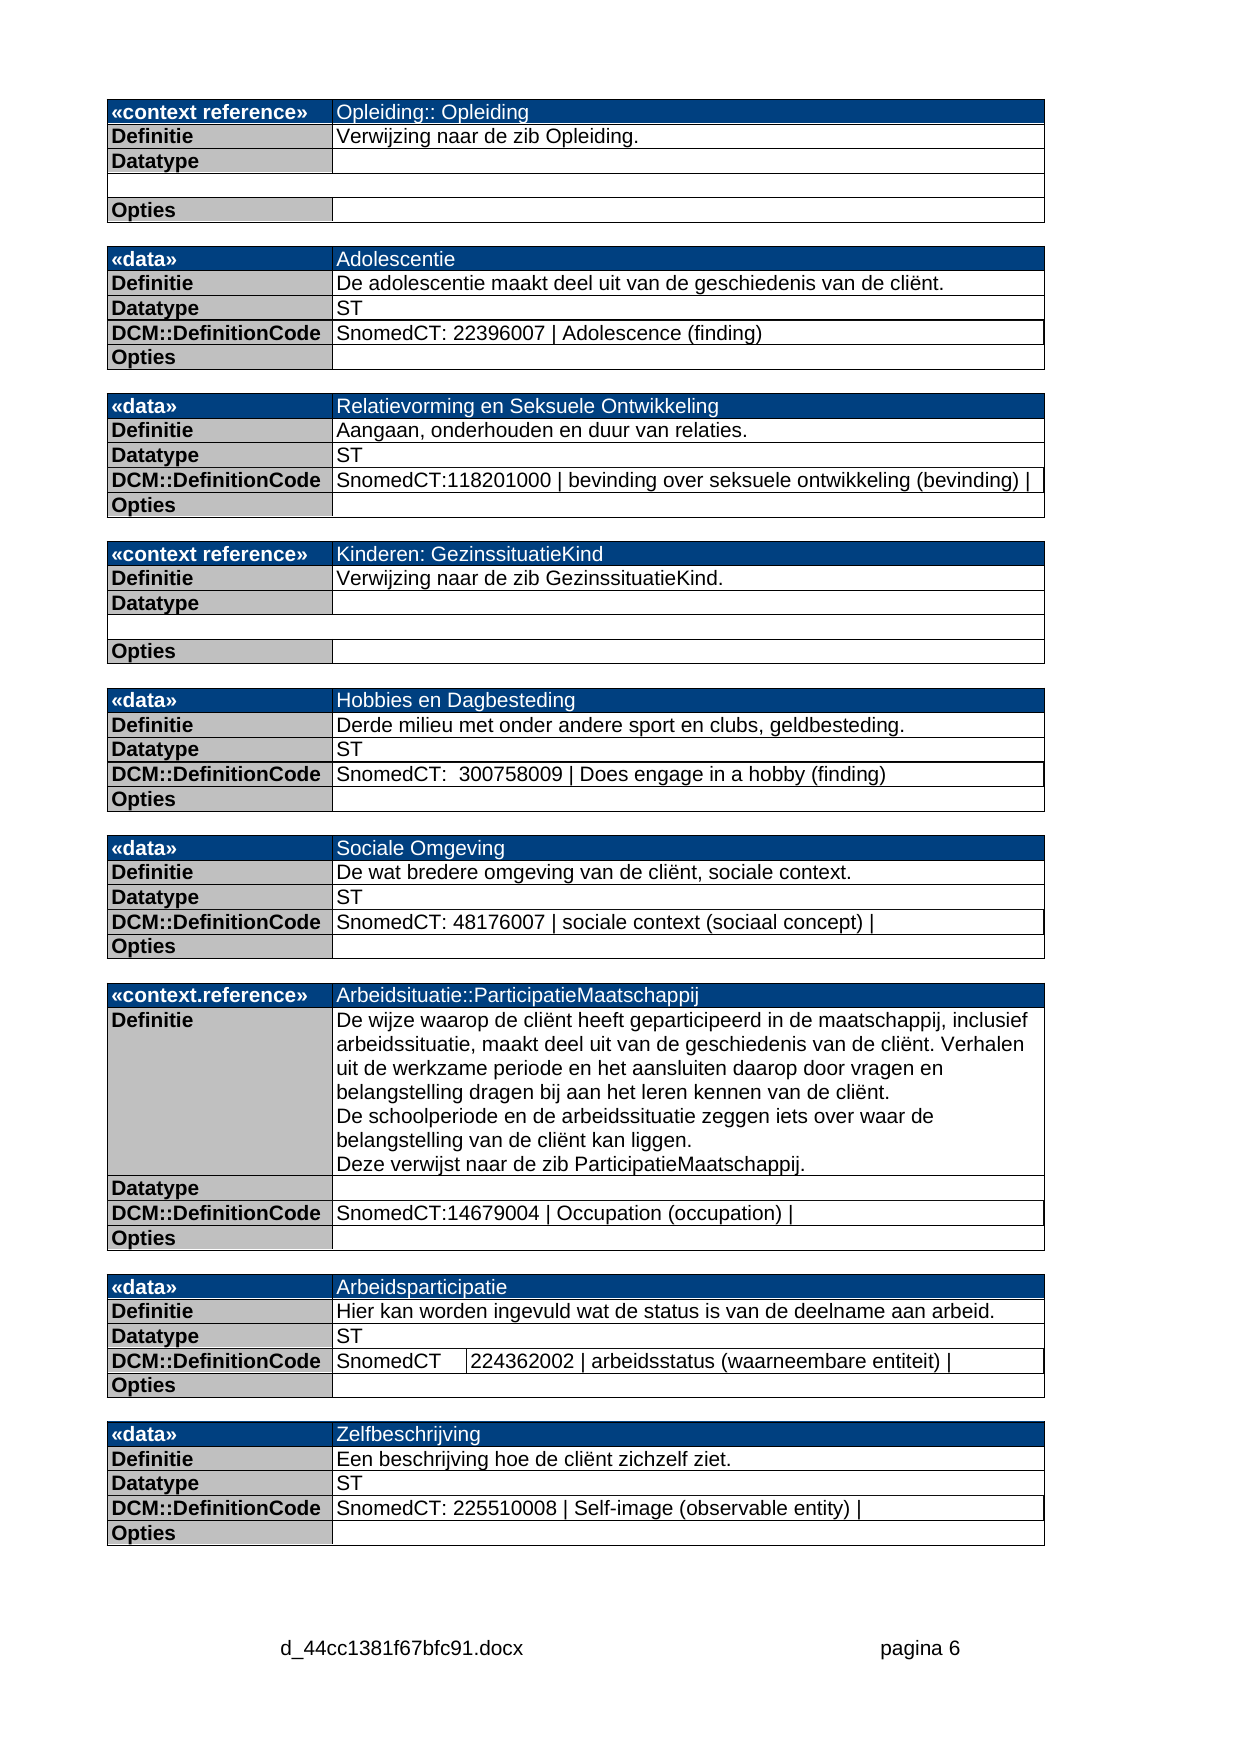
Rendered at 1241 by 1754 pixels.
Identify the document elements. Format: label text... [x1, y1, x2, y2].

table_cell Datatype [108, 738, 332, 761]
table_header Sociale Omgeving [333, 836, 1044, 860]
table_cell De adolescentie maakt deel uit van de geschiedenis van de cliënt. [333, 271, 1044, 295]
table_cell Datatype [108, 885, 332, 909]
table_cell Opties [108, 1374, 332, 1397]
table_cell [333, 910, 1043, 934]
table_header Arbeidsparticipatie [333, 1275, 1044, 1298]
table_cell [333, 198, 1044, 221]
table_cell [333, 1521, 1044, 1544]
table_cell [333, 1201, 1043, 1225]
table_cell Definitie [108, 271, 332, 295]
table_cell [108, 174, 1044, 197]
table_cell Datatype [108, 1471, 332, 1495]
table_header Adolescentie [333, 247, 1044, 270]
table_cell Datatype [108, 296, 332, 319]
table_cell Derde milieu met onder andere sport en clubs, geldbesteding. [333, 713, 1044, 737]
table_cell Opties [108, 345, 332, 369]
table_cell Opties [108, 198, 332, 221]
table_cell Verwijzing naar de zib GezinssituatieKind. [333, 566, 1044, 590]
table_cell ST [333, 738, 1044, 761]
table_cell Aangaan, onderhouden en duur van relaties. [333, 419, 1044, 442]
table_cell Definitie [108, 125, 332, 148]
table_cell ST [333, 443, 1044, 467]
table_header «data» [108, 1423, 332, 1446]
table_cell ST [333, 885, 1044, 909]
table_cell Datatype [108, 149, 332, 172]
table_cell Verwijzing naar de zib Opleiding. [333, 125, 1044, 148]
table_cell [333, 640, 1044, 663]
table_cell [333, 591, 1044, 614]
table_cell Definitie [108, 861, 332, 884]
table_header «data» [108, 247, 332, 270]
table_cell [333, 763, 1043, 786]
table_cell [333, 468, 1043, 492]
table_cell [333, 345, 1044, 369]
table_cell [333, 787, 1044, 811]
table_cell Opties [108, 787, 332, 811]
table_cell [333, 1374, 1044, 1397]
table_cell Definitie [108, 566, 332, 590]
table_cell Definitie [108, 713, 332, 737]
table_cell Opties [108, 640, 332, 663]
table_cell ST [333, 1324, 1044, 1347]
table_cell [333, 493, 1044, 516]
table_header Zelfbeschrijving [333, 1423, 1044, 1446]
table_cell [333, 1496, 1043, 1520]
table_cell Definitie [108, 419, 332, 442]
table_cell [467, 1349, 1043, 1372]
table_cell Opties [108, 935, 332, 958]
table_cell Datatype [108, 591, 332, 614]
table_cell [333, 1226, 1044, 1249]
table_cell [333, 149, 1044, 172]
table_cell Opties [108, 1521, 332, 1544]
table_header Arbeidsituatie::ParticipatieMaatschappij [333, 984, 1044, 1007]
table_cell De wat bredere omgeving van de cliënt, sociale context. [333, 861, 1044, 884]
table_cell Datatype [108, 1176, 332, 1200]
table_header «context.reference» [108, 984, 332, 1007]
table_header «context reference» [108, 100, 332, 123]
table_cell Definitie [108, 1447, 332, 1470]
table_cell Datatype [108, 1324, 332, 1347]
table_header «data» [108, 394, 332, 418]
table_header «context reference» [108, 542, 332, 565]
table_cell Definitie [108, 1008, 332, 1175]
table_header Opleiding:: Opleiding [333, 100, 1044, 123]
table_header «data» [108, 1275, 332, 1298]
table_cell Definitie [108, 1300, 332, 1323]
table_header Relatievorming en Seksuele Ontwikkeling [333, 394, 1044, 418]
table_cell Een beschrijving hoe de cliënt zichzelf ziet. [333, 1447, 1044, 1470]
table_cell ST [333, 1471, 1044, 1495]
table_cell De wijze waarop de cliënt heeft geparticipeerd in de maatschappij, inclusief arbeidssituatie, maakt deel uit van de geschiedenis van de cliënt. Verhalen uit de werkzame periode en het aansluiten daarop door vragen en belangstelling dragen bij aan het leren kennen van de cliënt. De schoolperiode en de arbeidssituatie zeggen iets over waar de belangstelling van de cliënt kan liggen. Deze verwijst naar de zib ParticipatieMaatschappij. [333, 1008, 1044, 1175]
table_cell [333, 1176, 1044, 1200]
table_cell [333, 1349, 466, 1372]
table_cell Opties [108, 493, 332, 516]
table_cell [333, 321, 1043, 344]
table_cell [108, 615, 1044, 639]
table_header «data» [108, 836, 332, 860]
table_cell ST [333, 296, 1044, 319]
table_cell Opties [108, 1226, 332, 1249]
table_cell Hier kan worden ingevuld wat de status is van de deelname aan arbeid. [333, 1300, 1044, 1323]
table_header «data» [108, 689, 332, 712]
table_header Kinderen: GezinssituatieKind [333, 542, 1044, 565]
table_cell Datatype [108, 443, 332, 467]
table_header Hobbies en Dagbesteding [333, 689, 1044, 712]
table_cell [333, 935, 1044, 958]
